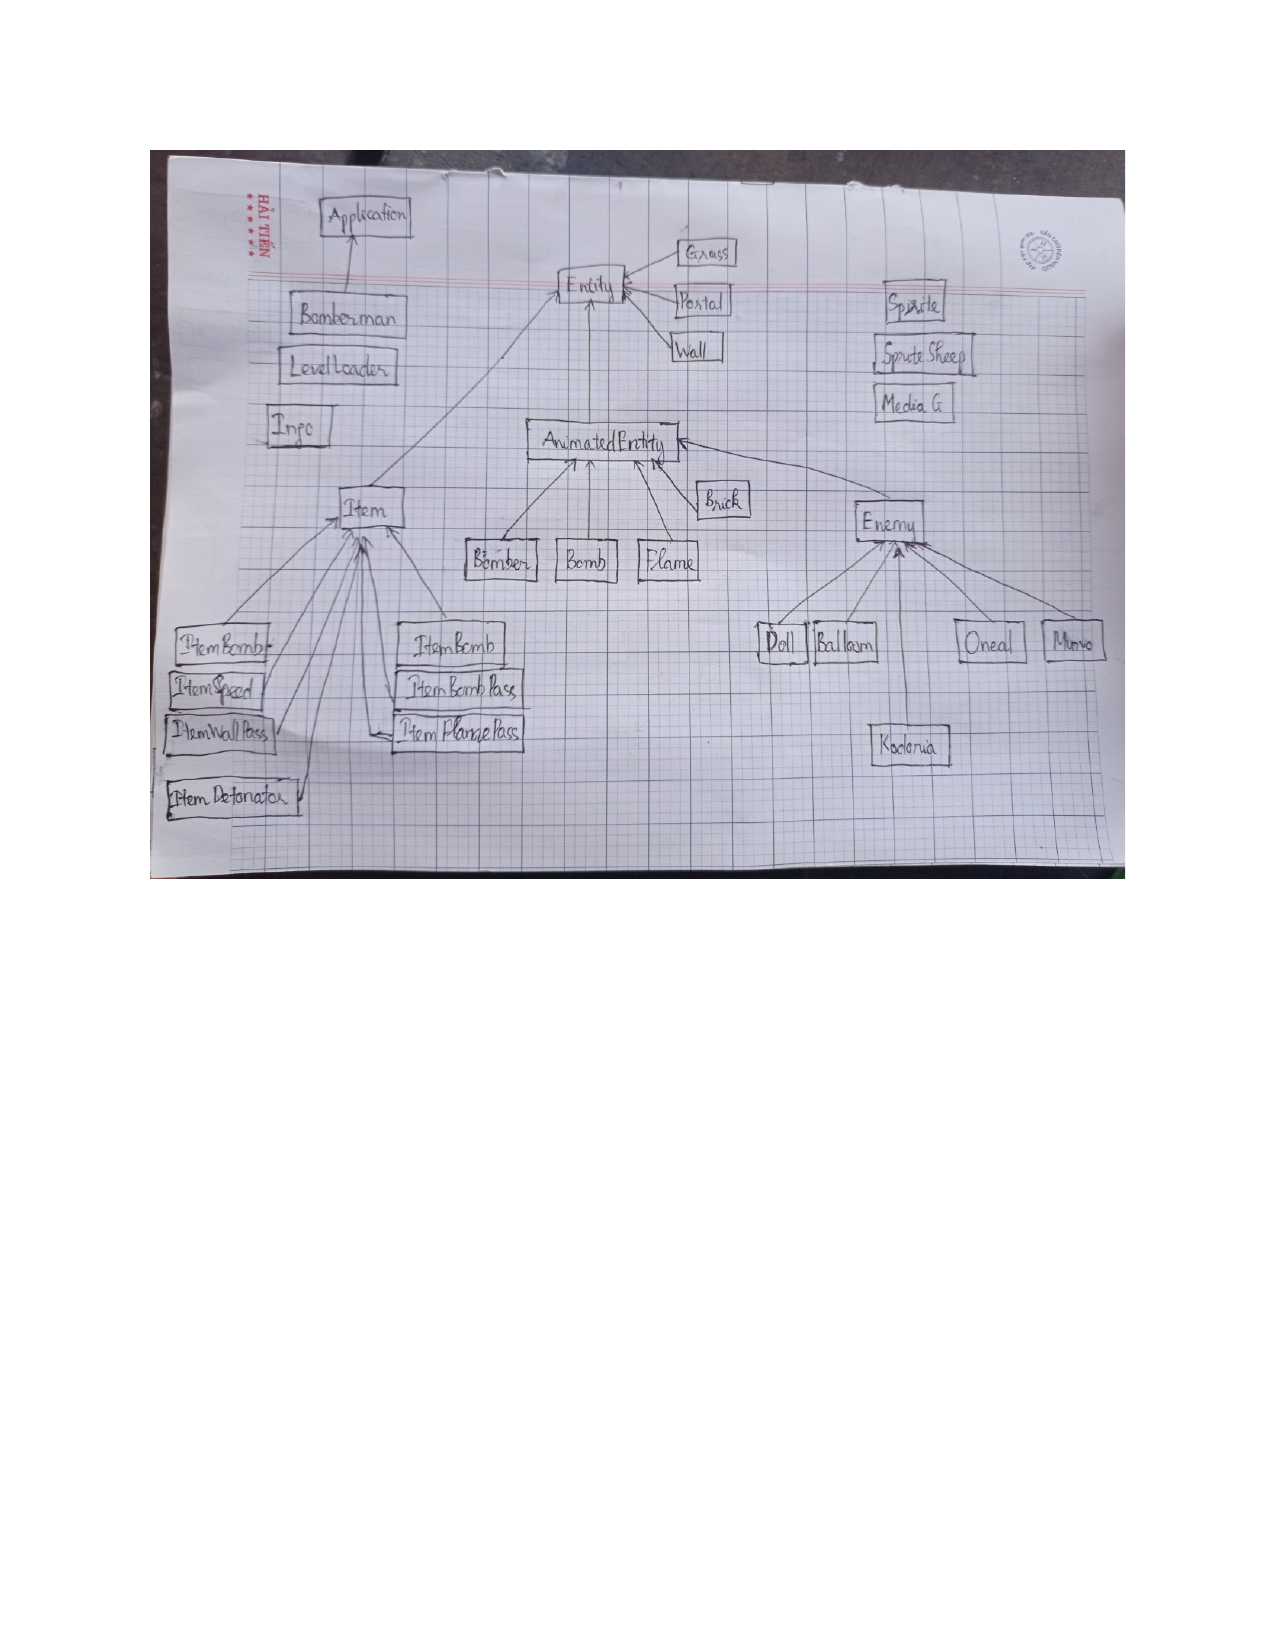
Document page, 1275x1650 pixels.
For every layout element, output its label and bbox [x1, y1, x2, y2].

picture [150, 150, 1125, 879]
